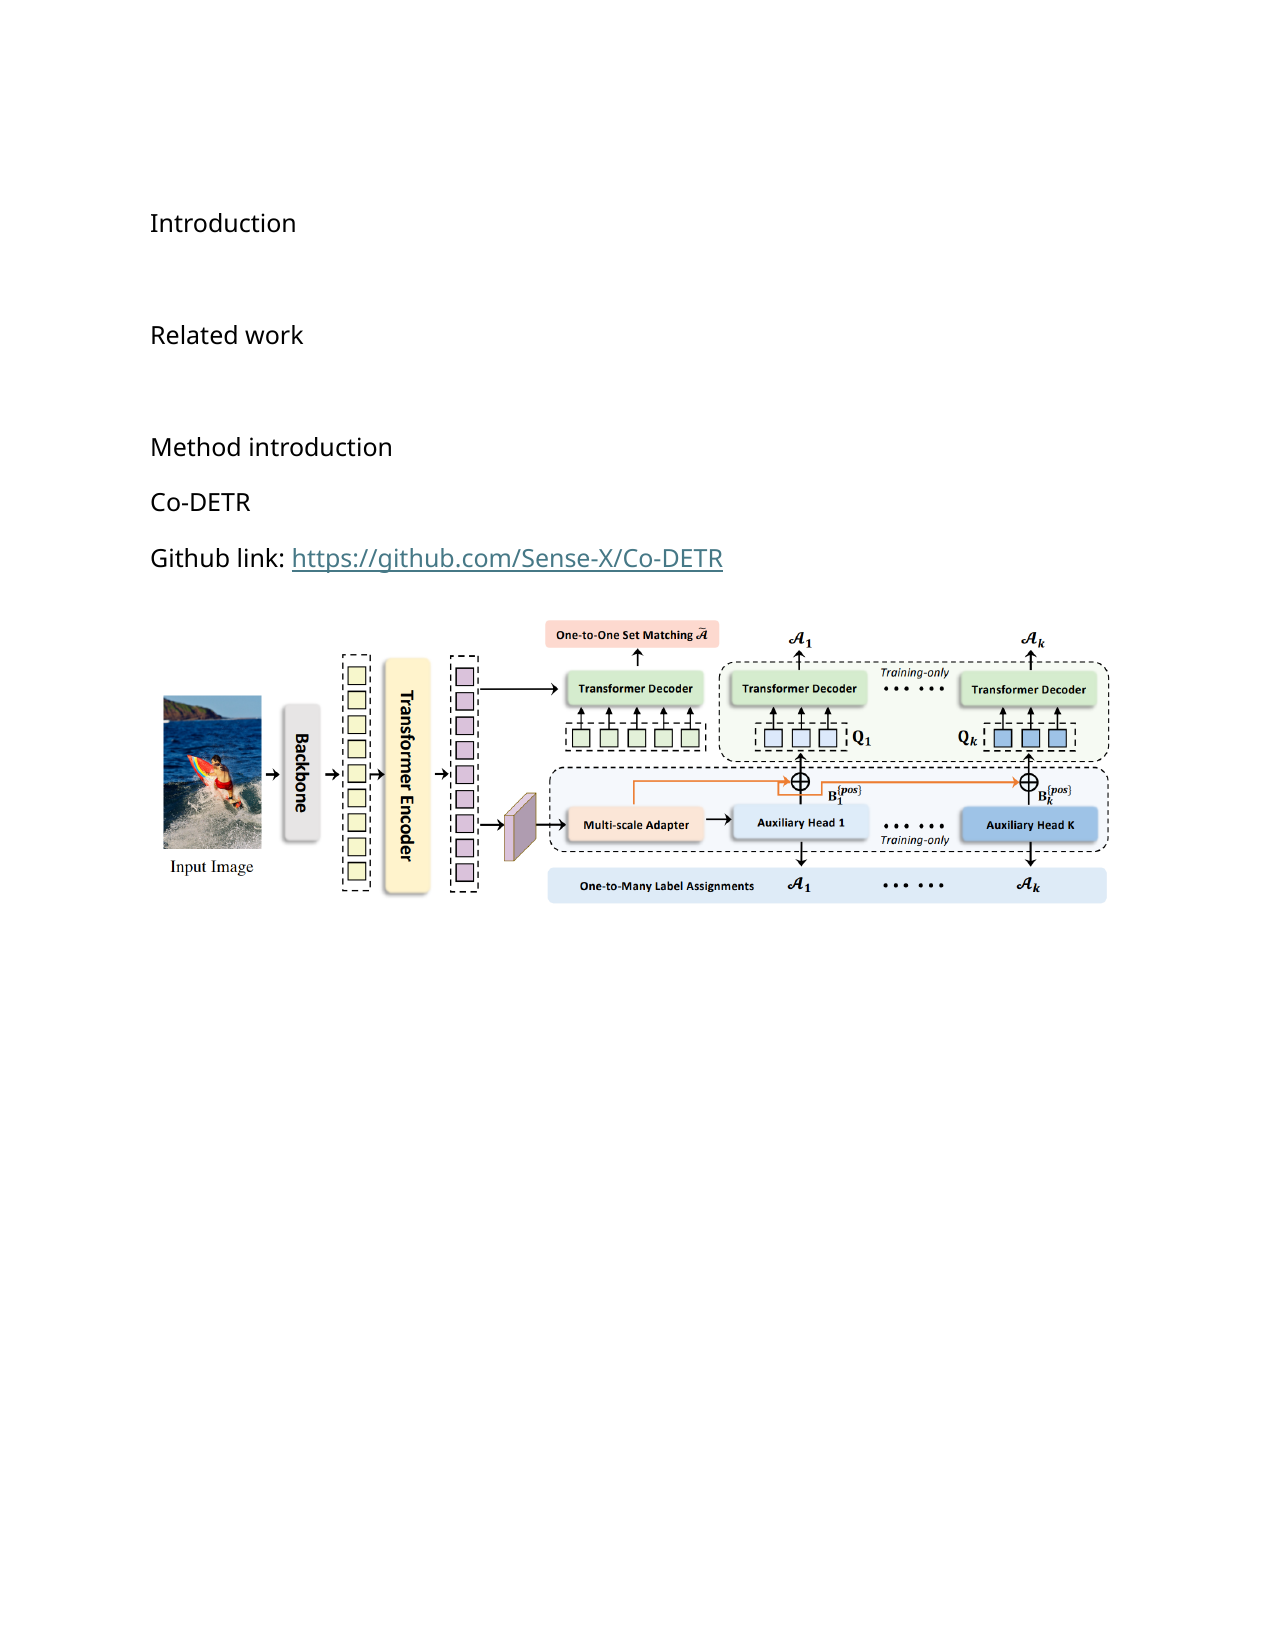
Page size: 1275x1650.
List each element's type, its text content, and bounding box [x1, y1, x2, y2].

text Introduction [150, 206, 1125, 240]
text Github link: https://github.com/Sense-X/Co-DETR [150, 541, 1125, 575]
text Related work [150, 317, 1125, 352]
picture [150, 596, 1125, 919]
text Co-DETR [150, 485, 1125, 519]
text Method introduction [150, 429, 1125, 463]
